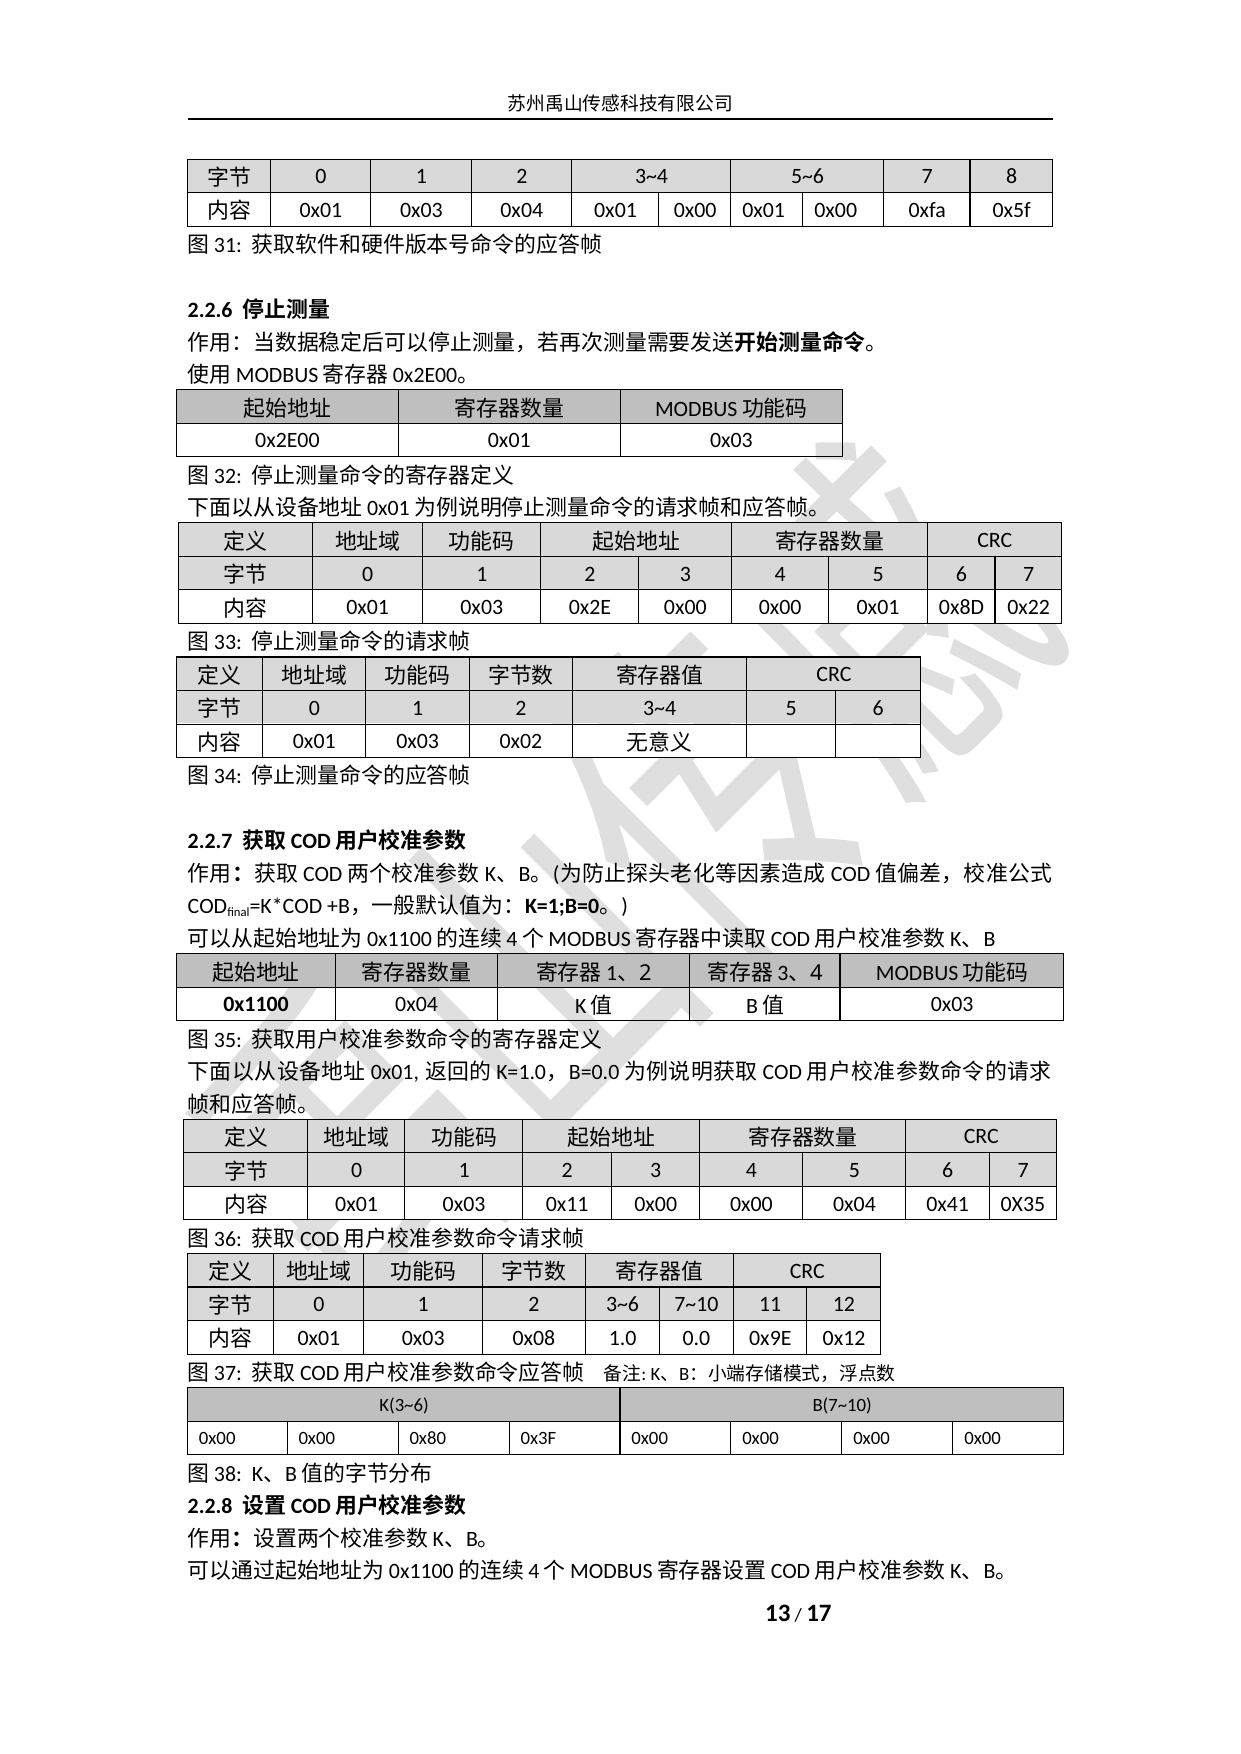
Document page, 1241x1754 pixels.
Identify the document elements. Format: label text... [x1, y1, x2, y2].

text 使用MODBUS寄存器0x2E00。 [187, 357, 1053, 389]
table_cell K值 [498, 988, 689, 1020]
table_cell 0x80 [399, 1422, 509, 1454]
table_cell 3 [639, 557, 731, 589]
table_cell 内容 [177, 725, 262, 757]
table_cell 0x04 [803, 1187, 905, 1219]
table_cell 0x00 [953, 1422, 1063, 1454]
table_cell 3 [612, 1153, 699, 1186]
table_cell 0x00 [288, 1422, 398, 1454]
text 下面以从设备地址0x01, 返回的K=1.0，B=0.0为例说明获取COD用户校准参数命令的请求帧和应答帧。 [187, 1054, 1053, 1119]
text 下面以从设备地址0x01为例说明停止测量命令的请求帧和应答帧。 [187, 490, 1053, 522]
table_header 功能码 [364, 1254, 482, 1286]
table_cell 字节 [177, 691, 262, 723]
table_cell 0 [271, 160, 370, 192]
table_cell 0x01 [274, 1321, 363, 1353]
table_cell 1.0 [586, 1321, 659, 1353]
table_cell 字节 [188, 160, 270, 192]
text 图31: 获取软件和硬件版本号命令的应答帧 [187, 227, 1053, 259]
table_cell 7 [996, 557, 1061, 589]
table_cell 5 [829, 557, 927, 589]
text 作用：当数据稳定后可以停止测量，若再次测量需要发送开始测量命令。 [187, 324, 1053, 357]
table_header 定义 [188, 1254, 273, 1286]
table_cell 3~4 [573, 691, 746, 723]
table_cell 字节 [179, 557, 312, 589]
table_cell 0x00 [842, 1422, 952, 1454]
table_cell [747, 725, 835, 757]
table_cell 0 [313, 557, 422, 589]
table_header 寄存器数量 [700, 1120, 905, 1152]
table_cell 0x08 [483, 1321, 585, 1353]
table_cell 1 [364, 1288, 482, 1320]
table_cell [836, 725, 920, 757]
table_cell 2 [470, 691, 572, 723]
table_header 地址域 [313, 523, 422, 556]
table_header CRC [747, 658, 920, 690]
text 图32: 停止测量命令的寄存器定义 [187, 457, 1053, 490]
table_header 寄存器数量 [399, 390, 620, 423]
table_header 功能码 [366, 658, 469, 690]
text 作用：设置两个校准参数K、B。 [187, 1520, 1053, 1553]
table_cell 0X35 [990, 1187, 1056, 1219]
table_cell 0x22 [996, 590, 1061, 623]
table_cell 0x11 [523, 1187, 611, 1219]
table_header 起始地址 [523, 1120, 699, 1152]
table_header 寄存器1、2 [498, 954, 689, 987]
table_cell 3~4 [572, 160, 730, 192]
table_cell 0x9E [734, 1321, 806, 1353]
table_cell 内容 [188, 1321, 273, 1353]
table_cell 2 [483, 1288, 585, 1320]
text 2.2.7 获取COD用户校准参数 [187, 823, 1053, 856]
table_header B(7~10) [621, 1388, 1063, 1421]
table_cell 0x03 [371, 193, 471, 226]
table_header 起始地址 [177, 954, 335, 987]
text 作用：获取COD两个校准参数K、B。(为防止探头老化等因素造成COD值偏差，校准公式CODfinal=K*COD +B，一般默认值为：K=1;B=0。) [187, 856, 1053, 921]
table_cell 0x00 [621, 1422, 730, 1454]
table_header 地址域 [308, 1120, 404, 1152]
table_header 字节数 [470, 658, 572, 690]
table_cell 0x03 [841, 988, 1063, 1020]
table_cell 0x41 [906, 1187, 989, 1219]
table_header MODBUS功能码 [841, 954, 1063, 987]
text 图38: K、B值的字节分布 [187, 1455, 1053, 1488]
table_cell 0 [308, 1153, 404, 1186]
table_cell 8 [971, 160, 1052, 192]
table_cell 0x03 [364, 1321, 482, 1353]
table_cell 内容 [188, 193, 270, 226]
text 图37: 获取COD用户校准参数命令应答帧 备注: K、B：小端存储模式，浮点数 [187, 1354, 1053, 1387]
table_cell 0x01 [572, 193, 658, 226]
table_cell 11 [734, 1288, 806, 1320]
table_cell 0x01 [731, 193, 802, 226]
table_cell 0x01 [313, 590, 422, 623]
table_cell 0x2E [541, 590, 638, 623]
table_cell 12 [807, 1288, 880, 1320]
table_header CRC [734, 1254, 880, 1286]
table_cell 2 [541, 557, 638, 589]
table_cell 3~6 [586, 1288, 659, 1320]
table_cell 0x5f [971, 193, 1052, 226]
table_cell 5 [747, 691, 835, 723]
table_cell 0x00 [803, 193, 883, 226]
table_header 地址域 [263, 658, 365, 690]
table_cell 0x00 [639, 590, 731, 623]
table_cell 0x01 [263, 725, 365, 757]
text 可以从起始地址为0x1100的连续4个MODBUS寄存器中读取COD用户校准参数K、B [187, 921, 1053, 953]
table_cell 0x03 [423, 590, 540, 623]
table_cell 0xfa [884, 193, 969, 226]
table_header 定义 [184, 1120, 307, 1152]
table_cell 2 [523, 1153, 611, 1186]
text 图35: 获取用户校准参数命令的寄存器定义 [187, 1021, 1053, 1054]
table_cell 0x04 [472, 193, 571, 226]
table_cell 2 [472, 160, 571, 192]
table_header 起始地址 [541, 523, 731, 556]
table_cell 0x00 [731, 1422, 841, 1454]
table_header K(3~6) [188, 1388, 619, 1421]
table_cell 1 [366, 691, 469, 723]
table_header 字节数 [483, 1254, 585, 1286]
table_cell 0x12 [807, 1321, 880, 1353]
table_cell 1 [371, 160, 471, 192]
table_header 定义 [177, 658, 262, 690]
text 图33: 停止测量命令的请求帧 [187, 624, 1053, 656]
table_cell 0 [263, 691, 365, 723]
table_cell 0x03 [366, 725, 469, 757]
table_cell 4 [700, 1153, 802, 1186]
table_header 寄存器3、4 [690, 954, 839, 987]
table_cell 4 [732, 557, 828, 589]
table_cell 5~6 [731, 160, 883, 192]
table_cell 7 [884, 160, 969, 192]
table_cell 0x2E00 [177, 424, 398, 456]
table_cell 0x8D [928, 590, 994, 623]
table_header 定义 [179, 523, 312, 556]
table_header 起始地址 [177, 390, 398, 423]
table_cell 字节 [184, 1153, 307, 1186]
table_header 寄存器数量 [336, 954, 497, 987]
table_header 功能码 [423, 523, 540, 556]
table_cell 字节 [188, 1288, 273, 1320]
table_cell 6 [836, 691, 920, 723]
table_header CRC [906, 1120, 1056, 1152]
text 图34: 停止测量命令的应答帧 [187, 758, 1053, 791]
table_cell 0x3F [510, 1422, 619, 1454]
table_cell 内容 [184, 1187, 307, 1219]
table_cell 0x00 [659, 193, 730, 226]
table_cell 0x01 [829, 590, 927, 623]
table_cell 7 [990, 1153, 1056, 1186]
table_cell 0.0 [660, 1321, 733, 1353]
table_cell 0x01 [308, 1187, 404, 1219]
table_cell 0x01 [399, 424, 620, 456]
table_cell 7~10 [660, 1288, 733, 1320]
table_cell 6 [906, 1153, 989, 1186]
table_cell 0x03 [405, 1187, 522, 1219]
table_header CRC [928, 523, 1061, 556]
table_header 功能码 [405, 1120, 522, 1152]
text 2.2.6 停止测量 [187, 292, 1053, 324]
table_cell 5 [803, 1153, 905, 1186]
table_cell 0x01 [271, 193, 370, 226]
table_cell 1 [405, 1153, 522, 1186]
table_cell 0x00 [188, 1422, 287, 1454]
table_cell 0x00 [732, 590, 828, 623]
table_cell 0x03 [621, 424, 842, 456]
table_cell 0x02 [470, 725, 572, 757]
table_cell 1 [423, 557, 540, 589]
table_cell B值 [690, 988, 839, 1020]
table_cell 0x00 [612, 1187, 699, 1219]
table_header 寄存器数量 [732, 523, 927, 556]
table_header 地址域 [274, 1254, 363, 1286]
table_header 寄存器值 [586, 1254, 733, 1286]
table_cell 内容 [179, 590, 312, 623]
table_header 寄存器值 [573, 658, 746, 690]
table_cell 6 [928, 557, 994, 589]
text 图36: 获取COD用户校准参数命令请求帧 [187, 1220, 1053, 1253]
table_cell 0x04 [336, 988, 497, 1020]
table_cell 0x00 [700, 1187, 802, 1219]
table_cell 无意义 [573, 725, 746, 757]
table_header MODBUS功能码 [621, 390, 842, 423]
text 2.2.8 设置COD用户校准参数 [187, 1488, 1053, 1520]
table_cell 0 [274, 1288, 363, 1320]
text 可以通过起始地址为0x1100的连续4个MODBUS寄存器设置COD用户校准参数K、B。 [187, 1553, 1053, 1585]
table_cell 0x1100 [177, 988, 335, 1020]
